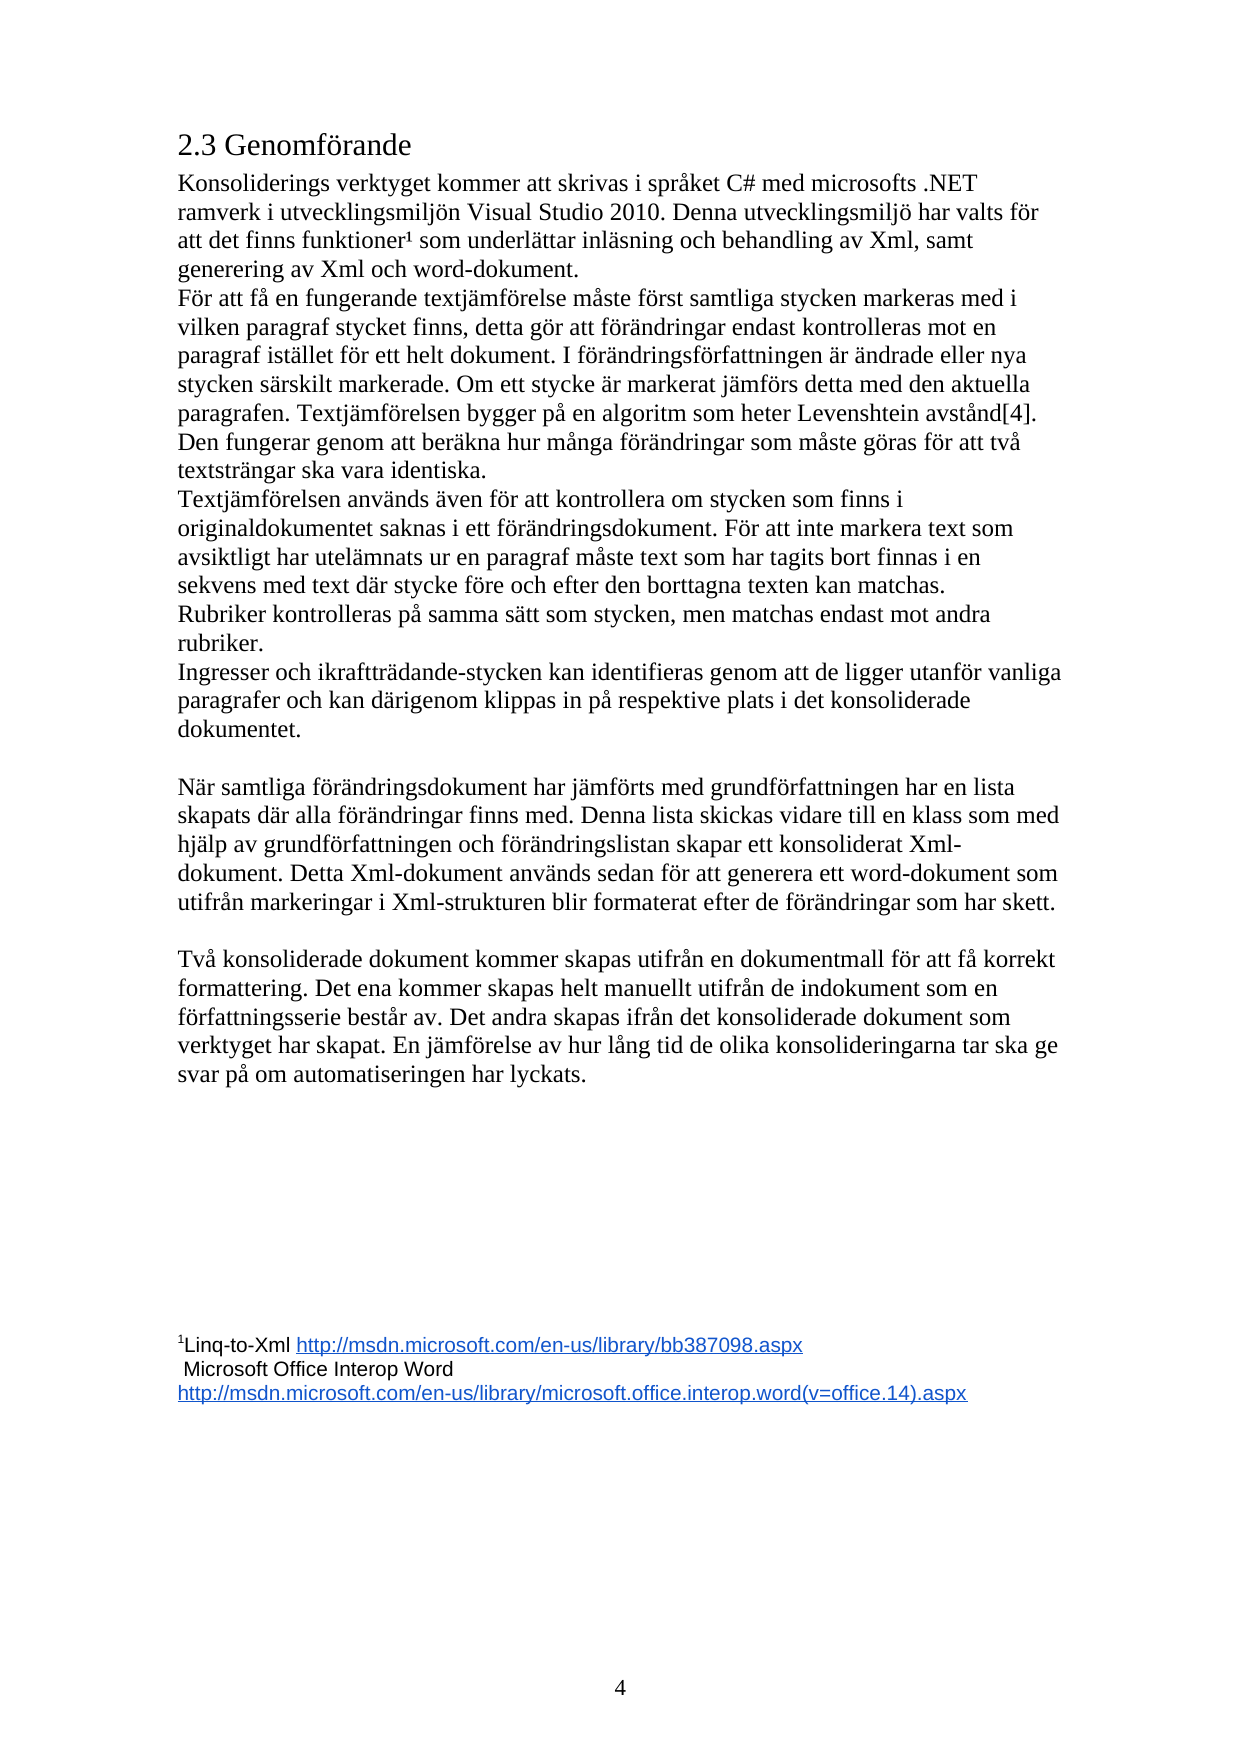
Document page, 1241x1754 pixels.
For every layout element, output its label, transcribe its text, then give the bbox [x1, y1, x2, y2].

text 1Linq-to-Xml http://msdn.microsoft.com/en-us/library/bb387098.aspx [177, 1332, 1063, 1356]
text Konsoliderings verktyget kommer att skrivas i språket C# med microsofts .NET ramverk i utvecklingsmiljön Visual Studio 2010. Denna utvecklingsmiljö har valts för att det finns funktioner¹ som underlättar inläsning och behandling av Xml, samt generering av Xml och word-dokument. [177, 168, 1063, 283]
text Två konsoliderade dokument kommer skapas utifrån en dokumentmall för att få korrekt formattering. Det ena kommer skapas helt manuellt utifrån de indokument som en författningsserie består av. Det andra skapas ifrån det konsoliderade dokument som verktyget har skapat. En jämförelse av hur lång tid de olika konsolideringarna tar ska ge svar på om automatiseringen har lyckats. [177, 944, 1063, 1088]
text Ingresser och ikraftträdande-stycken kan identifieras genom att de ligger utanför vanliga paragrafer och kan därigenom klippas in på respektive plats i det konsoliderade dokumentet. [177, 657, 1063, 743]
subtitle Genomförande [177, 128, 1063, 162]
text När samtliga förändringsdokument har jämförts med grundförfattningen har en lista skapats där alla förändringar finns med. Denna lista skickas vidare till en klass som med hjälp av grundförfattningen och förändringslistan skapar ett konsoliderat Xml-dokument. Detta Xml-dokument används sedan för att generera ett word-dokument som utifrån markeringar i Xml-strukturen blir formaterat efter de förändringar som har skett. [177, 772, 1063, 916]
text Rubriker kontrolleras på samma sätt som stycken, men matchas endast mot andra rubriker. [177, 599, 1063, 657]
text Microsoft Office Interop Word http://msdn.microsoft.com/en-us/library/microsoft.office.interop.word(v=office.14).aspx [177, 1356, 1063, 1404]
text För att få en fungerande textjämförelse måste först samtliga stycken markeras med i vilken paragraf stycket finns, detta gör att förändringar endast kontrolleras mot en paragraf istället för ett helt dokument. I förändringsförfattningen är ändrade eller nya stycken särskilt markerade. Om ett stycke är markerat jämförs detta med den aktuella paragrafen. Textjämförelsen bygger på en algoritm som heter Levenshtein avstånd[4]. Den fungerar genom att beräkna hur många förändringar som måste göras för att två textsträngar ska vara identiska. [177, 283, 1063, 484]
text Textjämförelsen används även för att kontrollera om stycken som finns i originaldokumentet saknas i ett förändringsdokument. För att inte markera text som avsiktligt har utelämnats ur en paragraf måste text som har tagits bort finnas i en sekvens med text där stycke före och efter den borttagna texten kan matchas. [177, 484, 1063, 599]
